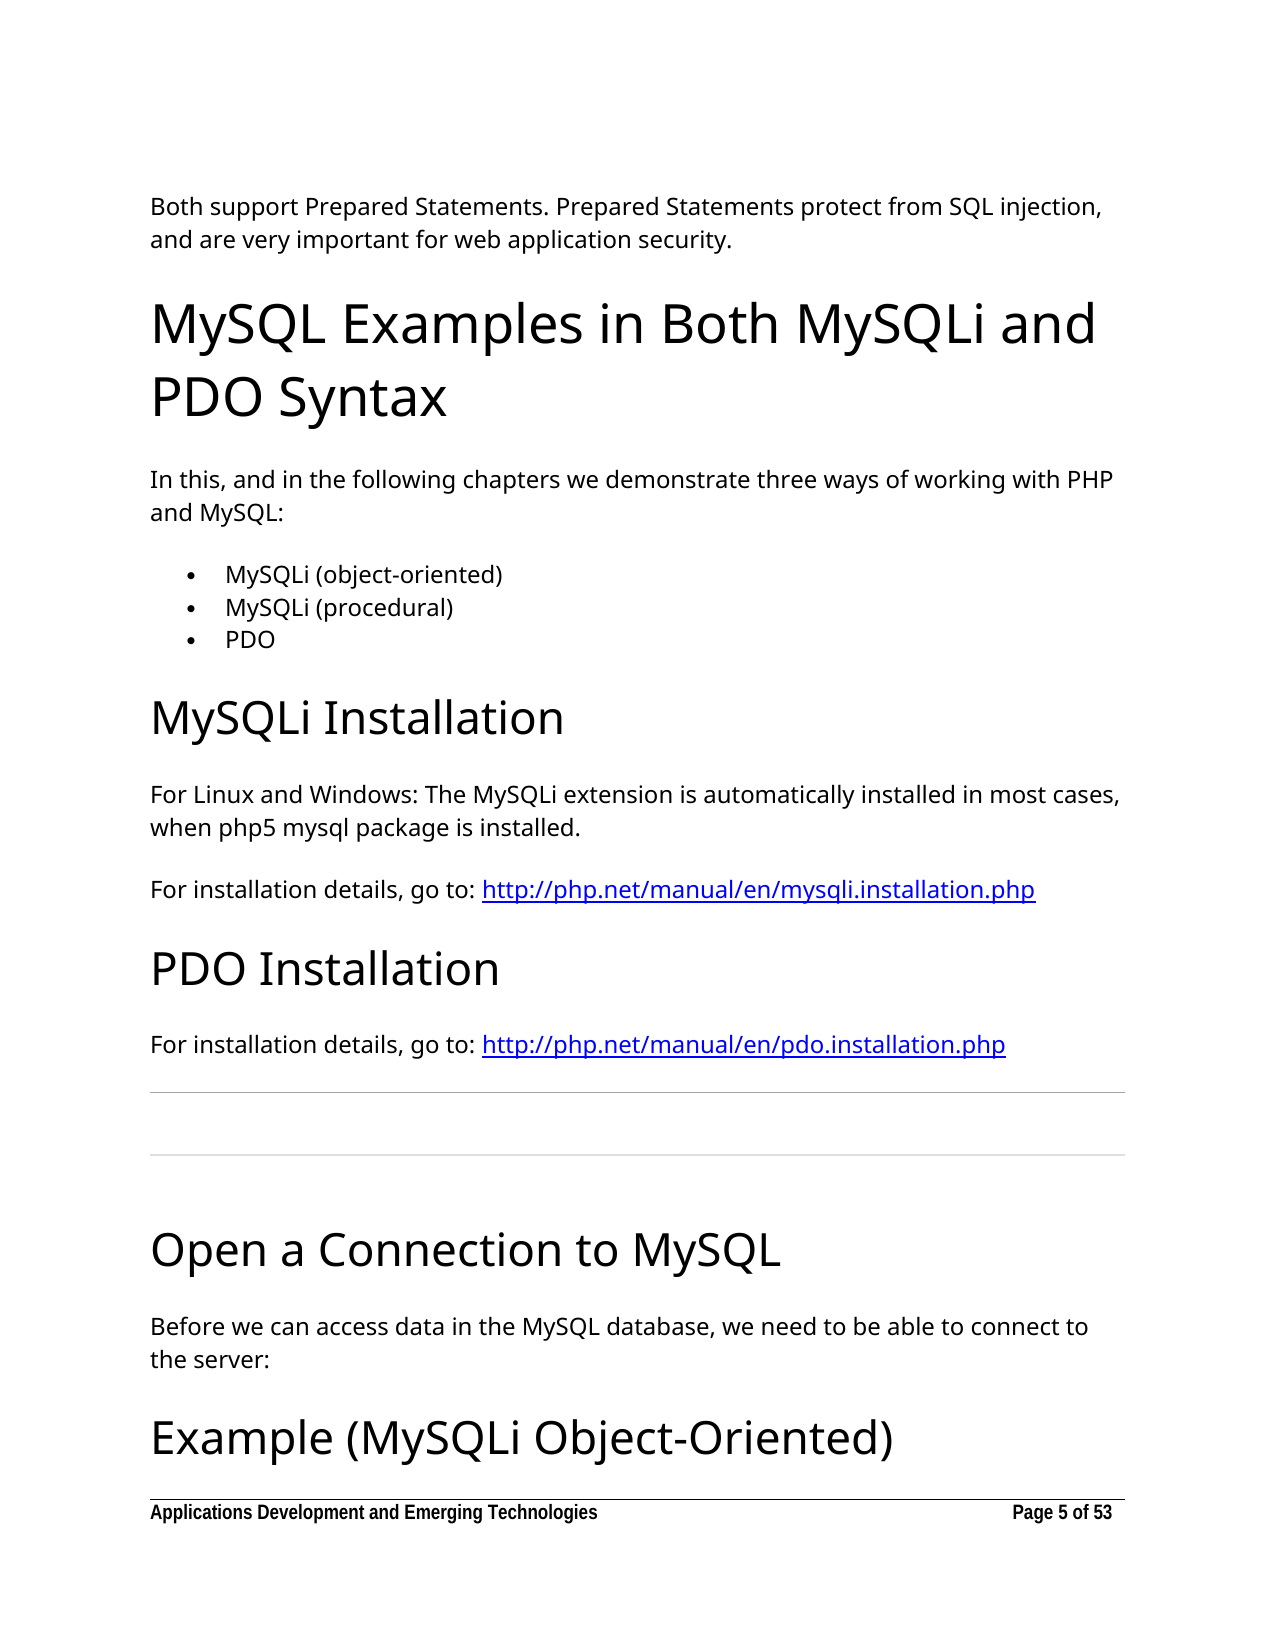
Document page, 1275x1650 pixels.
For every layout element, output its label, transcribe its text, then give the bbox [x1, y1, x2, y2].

list PDO [187, 623, 1125, 656]
text MySQL Examples in Both MySQLi and PDO Syntax [150, 285, 1125, 433]
list MySQLi (object-oriented) [187, 558, 1125, 591]
text Example (MySQLi Object-Oriented) [150, 1405, 1125, 1468]
text PDO Installation [150, 936, 1125, 998]
text Before we can access data in the MySQL database, we need to be able to connect to the server: [150, 1310, 1125, 1375]
text For installation details, go to: http://php.net/manual/en/mysqli.installation.php [150, 873, 1125, 906]
text In this, and in the following chapters we demonstrate three ways of working with PHP and MySQL: [150, 463, 1125, 528]
text MySQLi Installation [150, 686, 1125, 748]
list MySQLi (procedural) [187, 591, 1125, 623]
text Both support Prepared Statements. Prepared Statements protect from SQL injection, and are very important for web application security. [150, 190, 1125, 255]
text For installation details, go to: http://php.net/manual/en/pdo.installation.php [150, 1028, 1125, 1061]
text Open a Connection to MySQL [150, 1218, 1125, 1280]
text For Linux and Windows: The MySQLi extension is automatically installed in most cases, when php5 mysql package is installed. [150, 778, 1125, 843]
